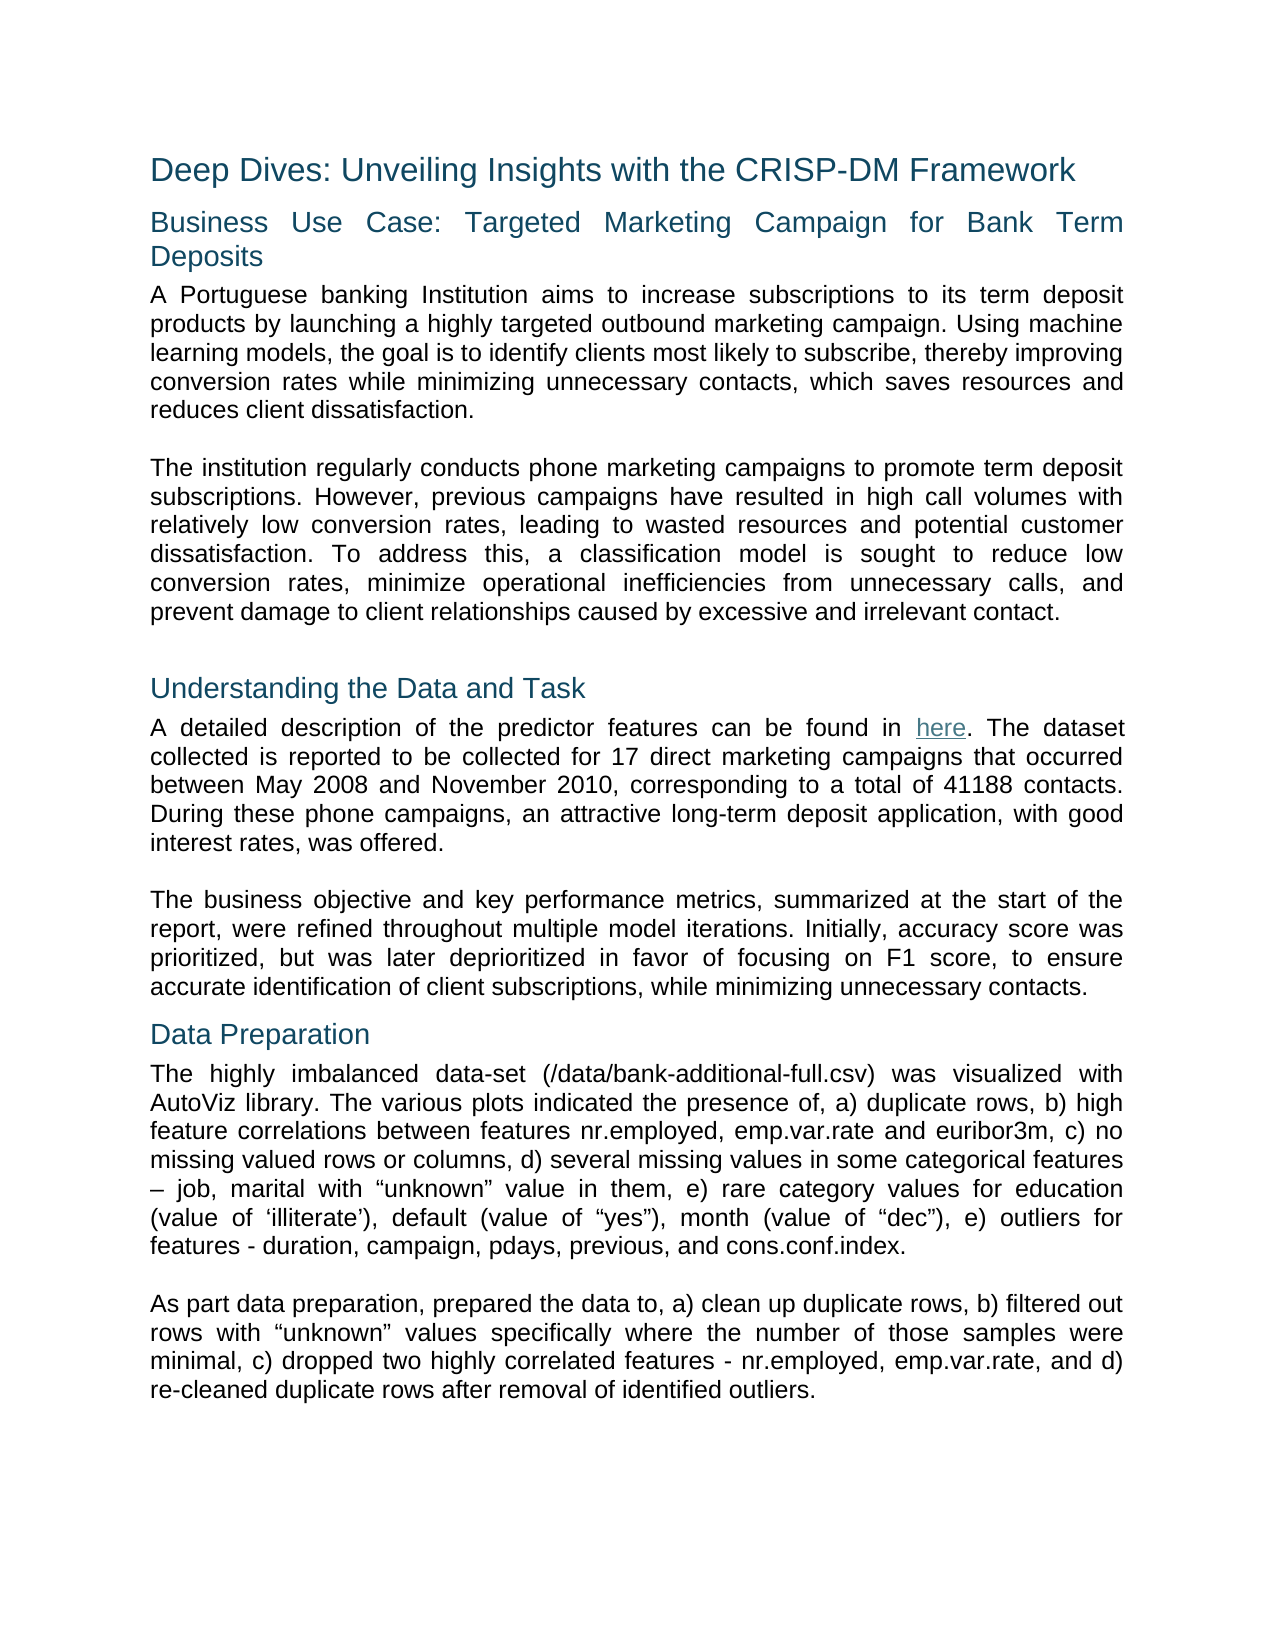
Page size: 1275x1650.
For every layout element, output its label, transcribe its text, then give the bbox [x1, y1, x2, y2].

text A Portuguese banking Institution aims to increase subscriptions to its term deposit products by launching a highly targeted outbound marketing campaign. Using machine learning models, the goal is to identify clients most likely to subscribe, thereby improving conversion rates while minimizing unnecessary contacts, which saves resources and reduces client dissatisfaction. [150, 281, 1125, 424]
subtitle Business Use Case: Targeted Marketing Campaign for Bank Term Deposits [150, 205, 1125, 272]
subtitle Data Preparation [150, 1017, 1125, 1051]
text As part data preparation, prepared the data to, a) clean up duplicate rows, b) filtered out rows with “unknown” values specifically where the number of those samples were minimal, c) dropped two highly correlated features - nr.employed, emp.var.rate, and d) re-cleaned duplicate rows after removal of identified outliers. [150, 1289, 1125, 1404]
text The institution regularly conducts phone marketing campaigns to promote term deposit subscriptions. However, previous campaigns have resulted in high call volumes with relatively low conversion rates, leading to wasted resources and potential customer dissatisfaction. To address this, a classification model is sought to reduce low conversion rates, minimize operational inefficiencies from unnecessary calls, and prevent damage to client relationships caused by excessive and irrelevant contact. [150, 453, 1125, 626]
text A detailed description of the predictor features can be found in here. The dataset collected is reported to be collected for 17 direct marketing campaigns that occurred between May 2008 and November 2010, corresponding to a total of 41188 contacts. During these phone campaigns, an attractive long-term deposit application, with good interest rates, was offered. [150, 713, 1125, 857]
subtitle Deep Dives: Unveiling Insights with the CRISP-DM Framework [150, 150, 1125, 188]
text The business objective and key performance metrics, summarized at the start of the report, were refined throughout multiple model iterations. Initially, accuracy score was prioritized, but was later deprioritized in favor of focusing on F1 score, to ensure accurate identification of client subscriptions, while minimizing unnecessary contacts. [150, 885, 1125, 1000]
text The highly imbalanced data-set (/data/bank-additional-full.csv) was visualized with AutoViz library. The various plots indicated the presence of, a) duplicate rows, b) high feature correlations between features nr.employed, emp.var.rate and euribor3m, c) no missing valued rows or columns, d) several missing values in some categorical features – job, marital with “unknown” value in them, e) rare category values for education (value of ‘illiterate’), default (value of “yes”), month (value of “dec”), e) outliers for features - duration, campaign, pdays, previous, and cons.conf.index. [150, 1059, 1125, 1260]
subtitle Understanding the Data and Task [150, 671, 1125, 704]
